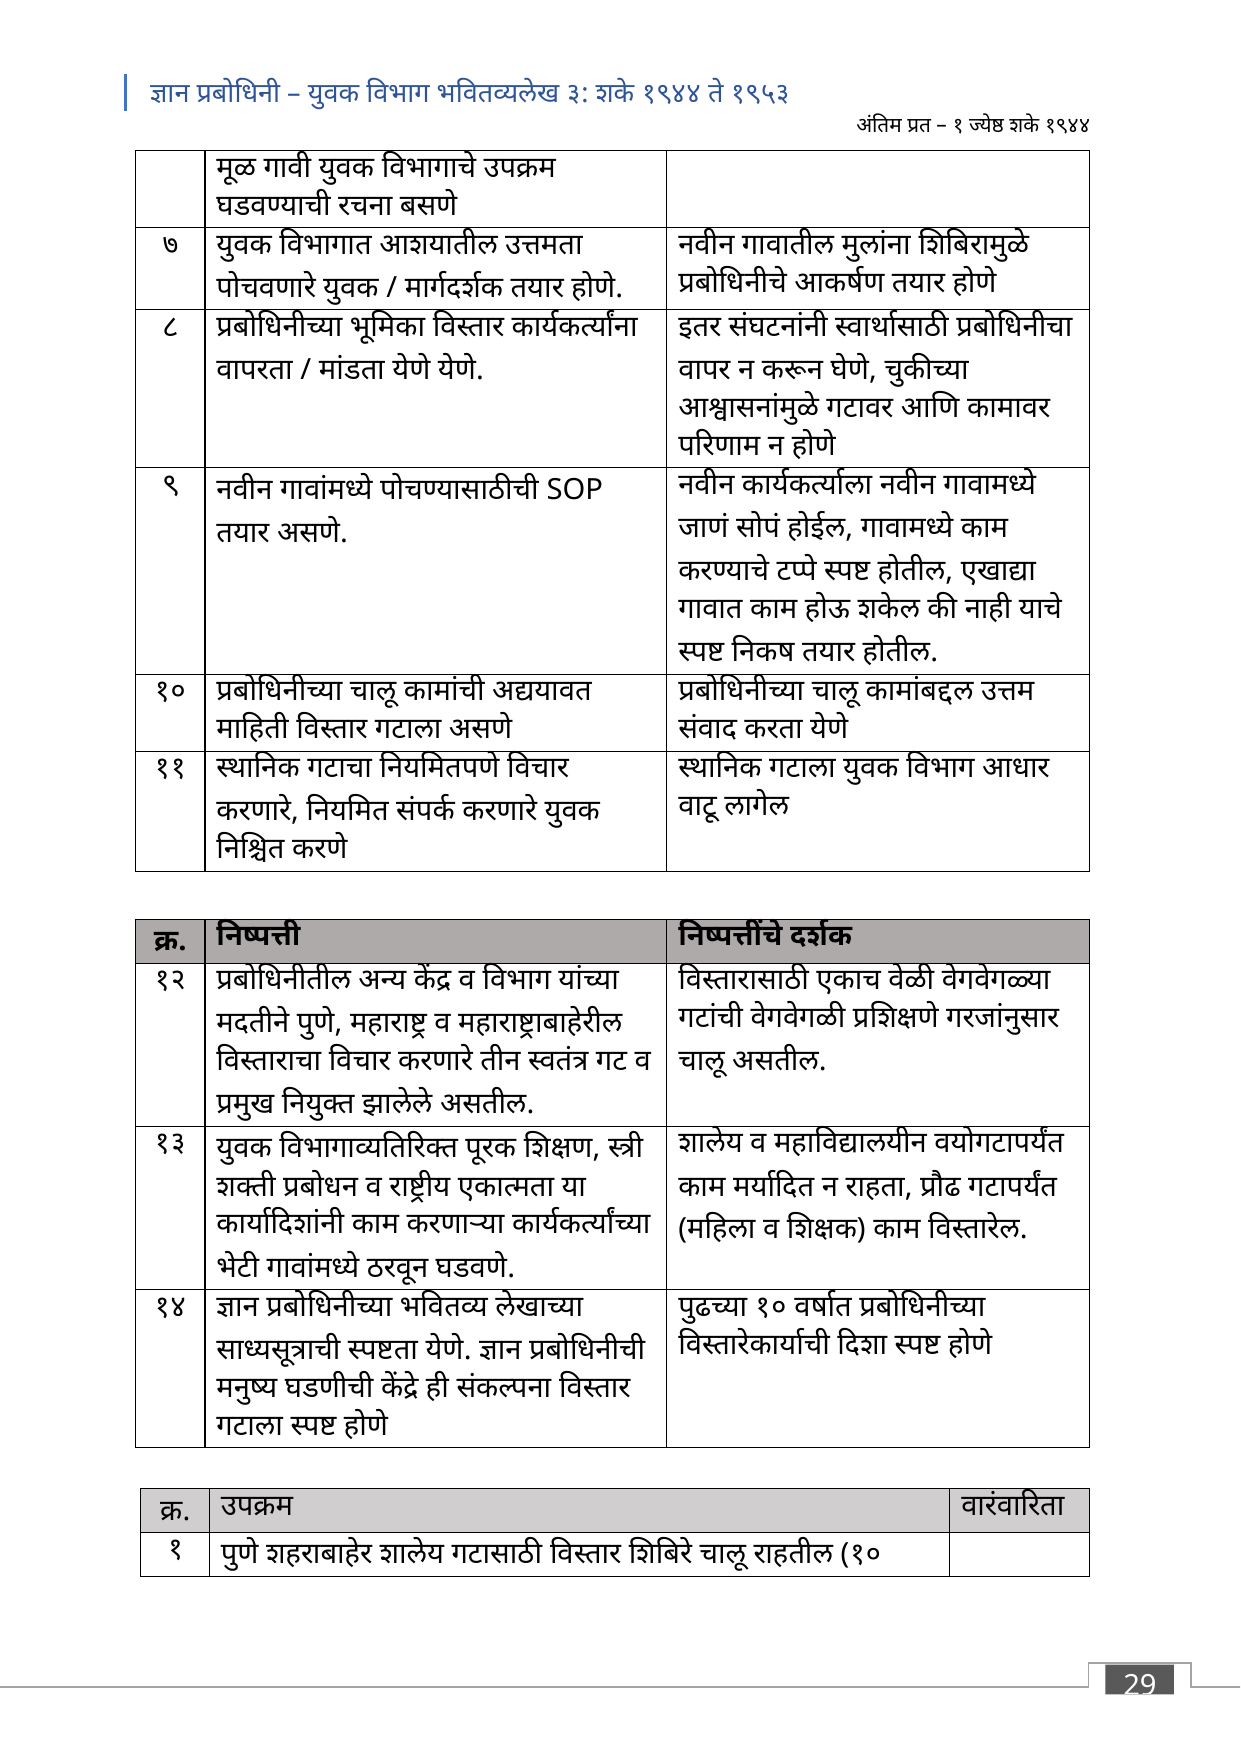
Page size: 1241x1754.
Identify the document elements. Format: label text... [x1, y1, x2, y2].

table_cell ८ [136, 310, 204, 467]
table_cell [667, 151, 1089, 227]
table_header निष्पत्तींचे दर्शक [667, 920, 1089, 963]
table_cell युवक विभागाव्यतिरिक्त पूरक शिक्षण, स्त्री शक्ती प्रबोधन व राष्ट्रीय एकात्मता या कार्यादिशांनी काम करणाऱ्या कार्यकर्त्यांच्या भेटी गावांमध्ये ठरवून घडवणे. [206, 1127, 666, 1289]
table_cell विस्तारासाठी एकाच वेळी वेगवेगळ्या गटांची वेगवेगळी प्रशिक्षणे गरजांनुसार चालू असतील. [667, 964, 1089, 1126]
table_cell ११ [136, 752, 204, 871]
table_cell १३ [136, 1127, 204, 1289]
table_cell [210, 1533, 949, 1576]
table_cell १४ [136, 1290, 204, 1447]
table_cell प्रबोधिनीच्या चालू कामांची अद्ययावत माहिती विस्तार गटाला असणे [206, 675, 666, 751]
table_cell १० [136, 675, 204, 751]
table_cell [206, 151, 666, 227]
table_cell इतर संघटनांनी स्वार्थासाठी प्रबोधिनीचा वापर न करून घेणे, चुकीच्या आश्वासनांमुळे गटावर आणि कामावर परिणाम न होणे [667, 310, 1089, 467]
table_header क्र. [141, 1489, 209, 1532]
table_cell शालेय व महाविद्यालयीन वयोगटापर्यंत काम मर्यादित न राहता, प्रौढ गटापर्यंत (महिला व शिक्षक) काम विस्तारेल. [667, 1127, 1089, 1289]
table_header निष्पत्ती [206, 920, 666, 963]
table_cell पुढच्या १० वर्षात प्रबोधिनीच्या विस्तारेकार्याची दिशा स्पष्ट होणे [667, 1290, 1089, 1447]
table_cell ज्ञान प्रबोधिनीच्या भवितव्य लेखाच्या साध्यसूत्राची स्पष्टता येणे. ज्ञान प्रबोधिनीची मनुष्य घडणीची केंद्रे ही संकल्पना विस्तार गटाला स्पष्ट होणे [206, 1290, 666, 1447]
table_cell ९ [136, 468, 204, 673]
table_header वारंवारिता [950, 1489, 1089, 1532]
table_cell १ [141, 1533, 209, 1576]
table_cell नवीन गावातील मुलांना शिबिरामुळे प्रबोधिनीचे आकर्षण तयार होणे [667, 228, 1089, 309]
table_header क्र. [136, 920, 204, 963]
table_cell ७ [136, 228, 204, 309]
table_cell प्रबोधिनीच्या भूमिका विस्तार कार्यकर्त्यांना वापरता / मांडता येणे येणे. [206, 310, 666, 467]
table_cell १२ [136, 964, 204, 1126]
table_cell युवक विभागात आशयातील उत्तमता पोचवणारे युवक / मार्गदर्शक तयार होणे. [206, 228, 666, 309]
table_cell नवीन कार्यकर्त्याला नवीन गावामध्ये जाणं सोपं होईल, गावामध्ये काम करण्याचे टप्पे स्पष्ट होतील, एखाद्या गावात काम होऊ शकेल की नाही याचे स्पष्ट निकष तयार होतील. [667, 468, 1089, 673]
table_cell ६ [136, 151, 204, 227]
table_header उपक्रम [210, 1489, 949, 1532]
table_cell नवीन गावांमध्ये पोचण्यासाठीची SOP तयार असणे. [206, 468, 666, 673]
table_cell स्थानिक गटाला युवक विभाग आधार वाटू लागेल [667, 752, 1089, 871]
table_cell प्रबोधिनीतील अन्य केंद्र व विभाग यांच्या मदतीने पुणे, महाराष्ट्र व महाराष्ट्राबाहेरील विस्ताराचा विचार करणारे तीन स्वतंत्र गट व प्रमुख नियुक्त झालेले असतील. [206, 964, 666, 1126]
table_cell स्थानिक गटाचा नियमितपणे विचार करणारे, नियमित संपर्क करणारे युवक निश्चित करणे [206, 752, 666, 871]
table_cell [950, 1533, 1089, 1576]
table_cell प्रबोधिनीच्या चालू कामांबद्दल उत्तम संवाद करता येणे [667, 675, 1089, 751]
